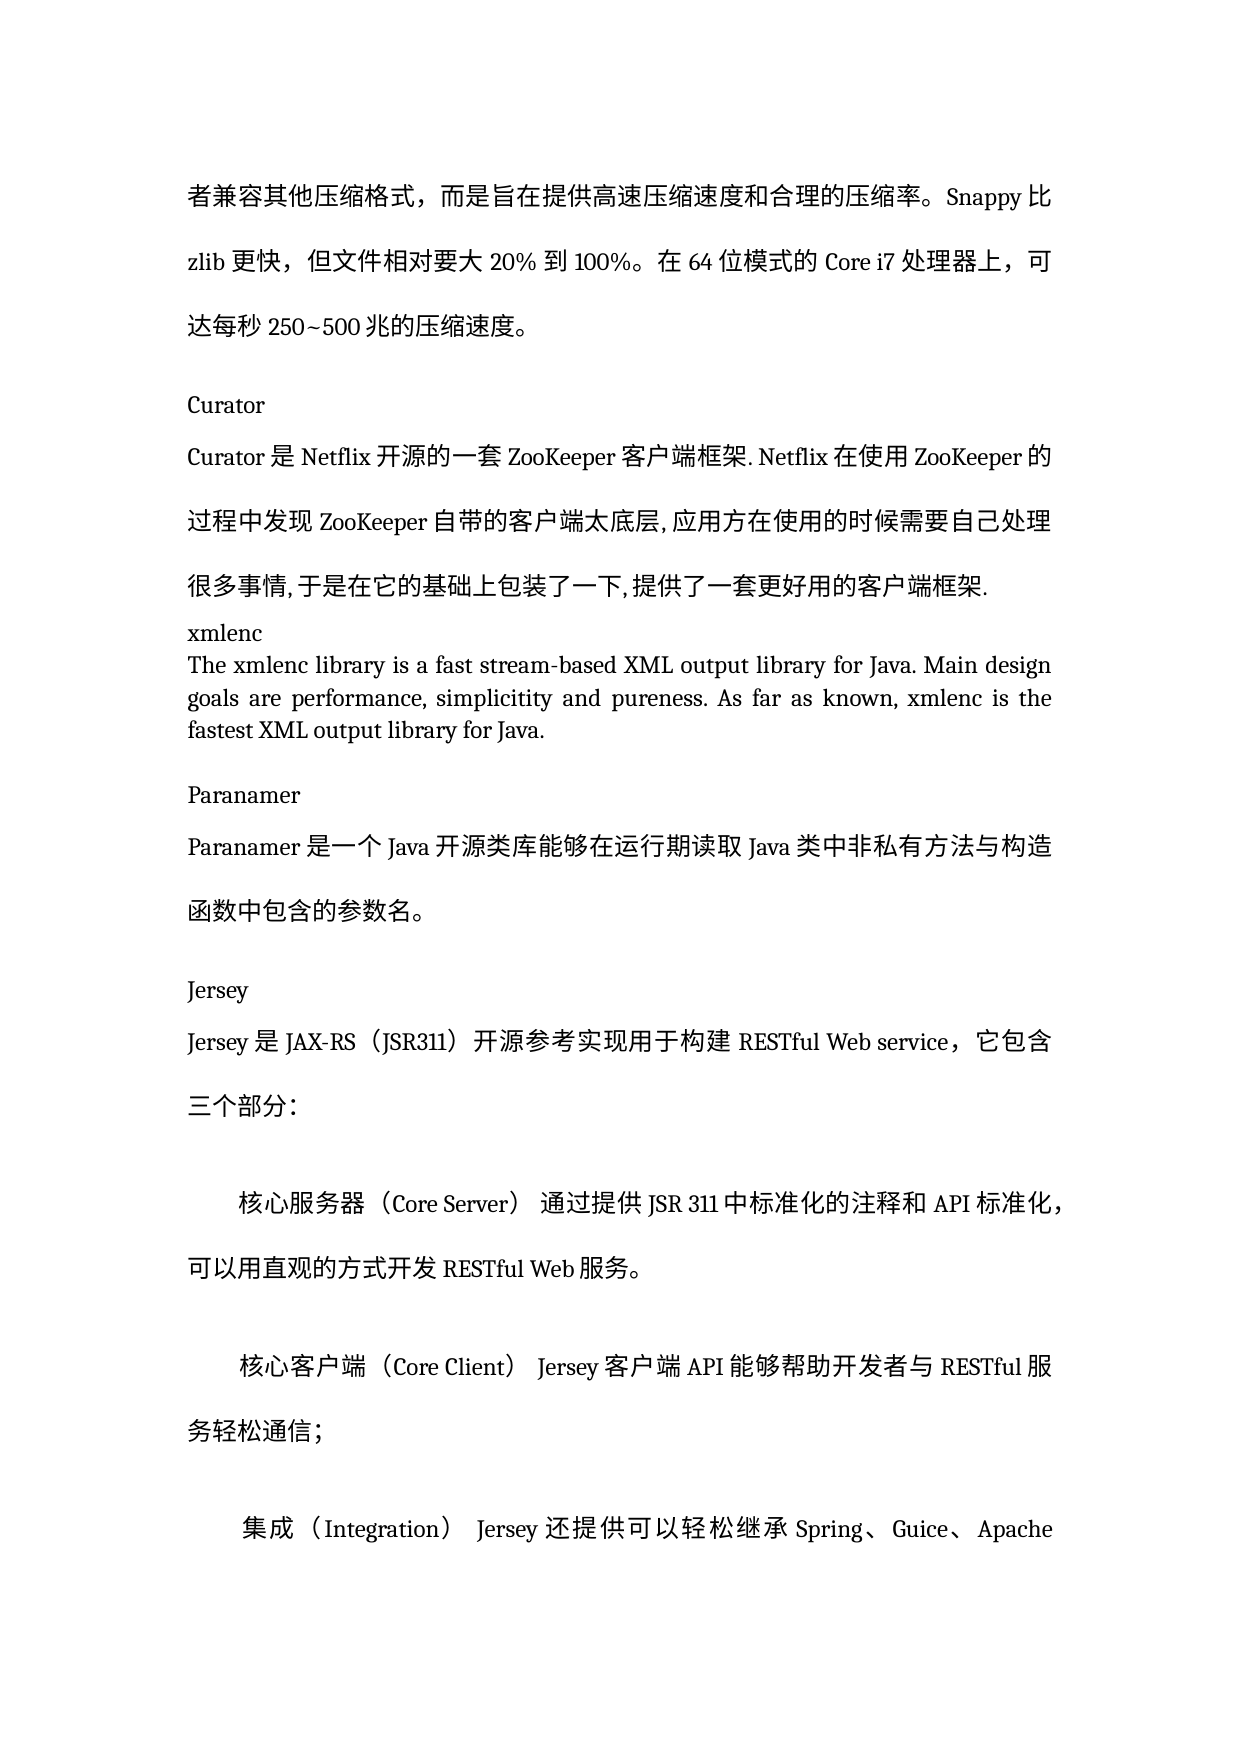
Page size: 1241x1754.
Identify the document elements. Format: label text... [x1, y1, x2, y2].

text Paranamer [187, 779, 1053, 812]
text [187, 1494, 1053, 1559]
text Jersey是JAX-RS（JSR311）开源参考实现用于构建RESTful Web service，它包含三个部分： [187, 1007, 1053, 1137]
text Jersey [187, 974, 1053, 1007]
text xmlenc [187, 617, 1053, 649]
text Curator [187, 389, 1053, 422]
text Curator是Netflix开源的一套ZooKeeper客户端框架. Netflix在使用ZooKeeper的过程中发现ZooKeeper自带的客户端太底层, 应用方在使用的时候需要自己处理很多事情, 于是在它的基础上包装了一下, 提供了一套更好用的客户端框架. [187, 422, 1053, 617]
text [187, 162, 1053, 357]
text The xmlenc library is a fast stream-based XML output library for Java. Main design goals are performance, simplicitity and pureness. As far as known, xmlenc is the fastest XML output library for Java. [187, 649, 1053, 747]
text 核心服务器（Core Server） 通过提供JSR 311中标准化的注释和API标准化，可以用直观的方式开发RESTful Web服务。 [187, 1169, 1053, 1299]
text Paranamer是一个Java开源类库能够在运行期读取Java类中非私有方法与构造函数中包含的参数名。 [187, 812, 1053, 942]
text 核心客户端（Core Client） Jersey客户端API能够帮助开发者与RESTful服务轻松通信； [187, 1332, 1053, 1462]
